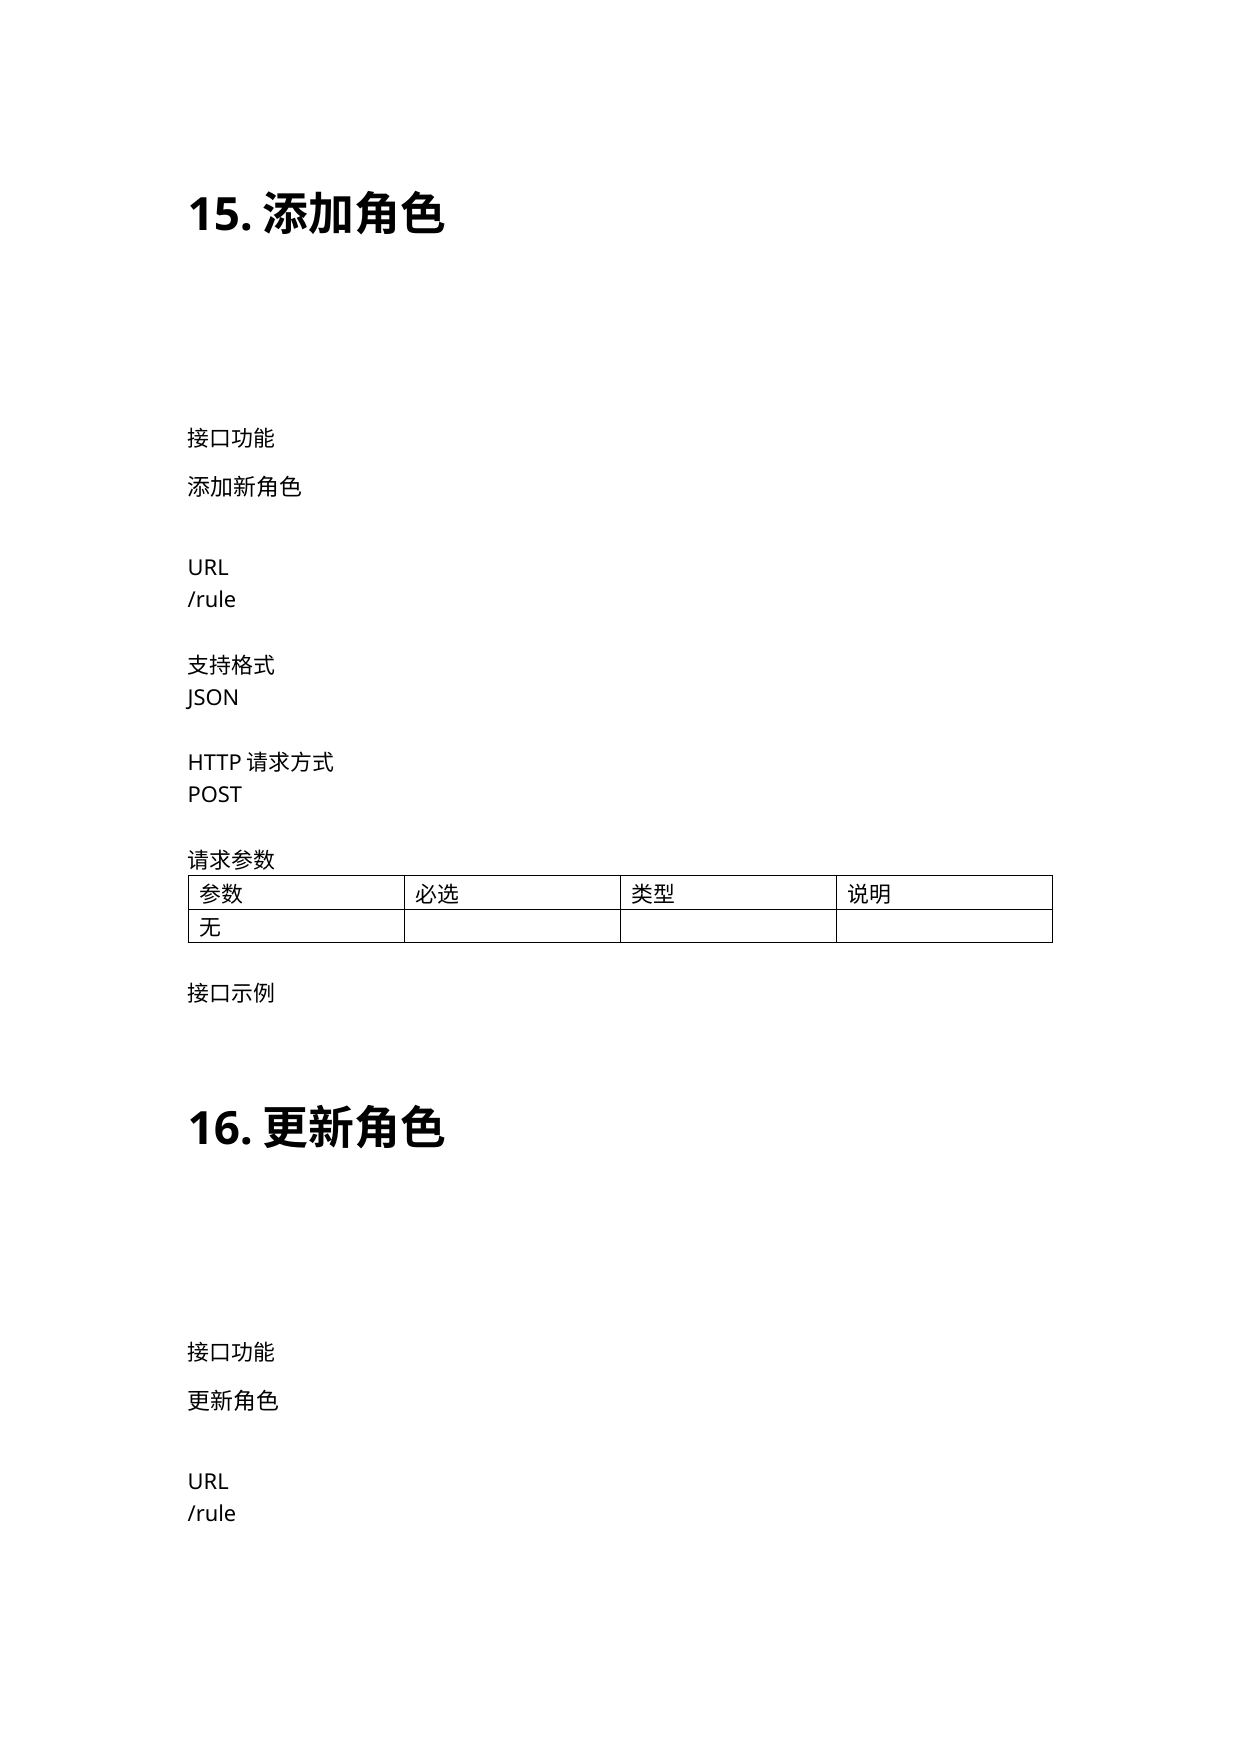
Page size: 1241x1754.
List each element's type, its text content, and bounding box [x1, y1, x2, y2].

table_cell [837, 910, 1052, 942]
text URL [187, 1464, 1053, 1497]
text 接口功能 [187, 420, 1053, 453]
table_cell 无 [189, 910, 404, 942]
text HTTP请求方式 [187, 745, 1053, 778]
text 接口功能 [187, 1334, 1053, 1367]
text 支持格式 [187, 648, 1053, 680]
text 添加新角色 [187, 453, 1053, 518]
text /rule [187, 583, 1053, 615]
table_cell [405, 910, 620, 942]
table_header 参数 [189, 876, 404, 909]
subtitle 添加角色 [187, 162, 1053, 259]
text JSON [187, 680, 1053, 713]
table_header 必选 [405, 876, 620, 909]
table_header 说明 [837, 876, 1052, 909]
text /rule [187, 1497, 1053, 1529]
subtitle 更新角色 [187, 1076, 1053, 1174]
text 请求参数 [187, 843, 1053, 875]
text URL [187, 550, 1053, 583]
text POST [187, 778, 1053, 810]
table_cell [621, 910, 836, 942]
text 接口示例 [187, 976, 1053, 1008]
table_header 类型 [621, 876, 836, 909]
text 更新角色 [187, 1367, 1053, 1432]
